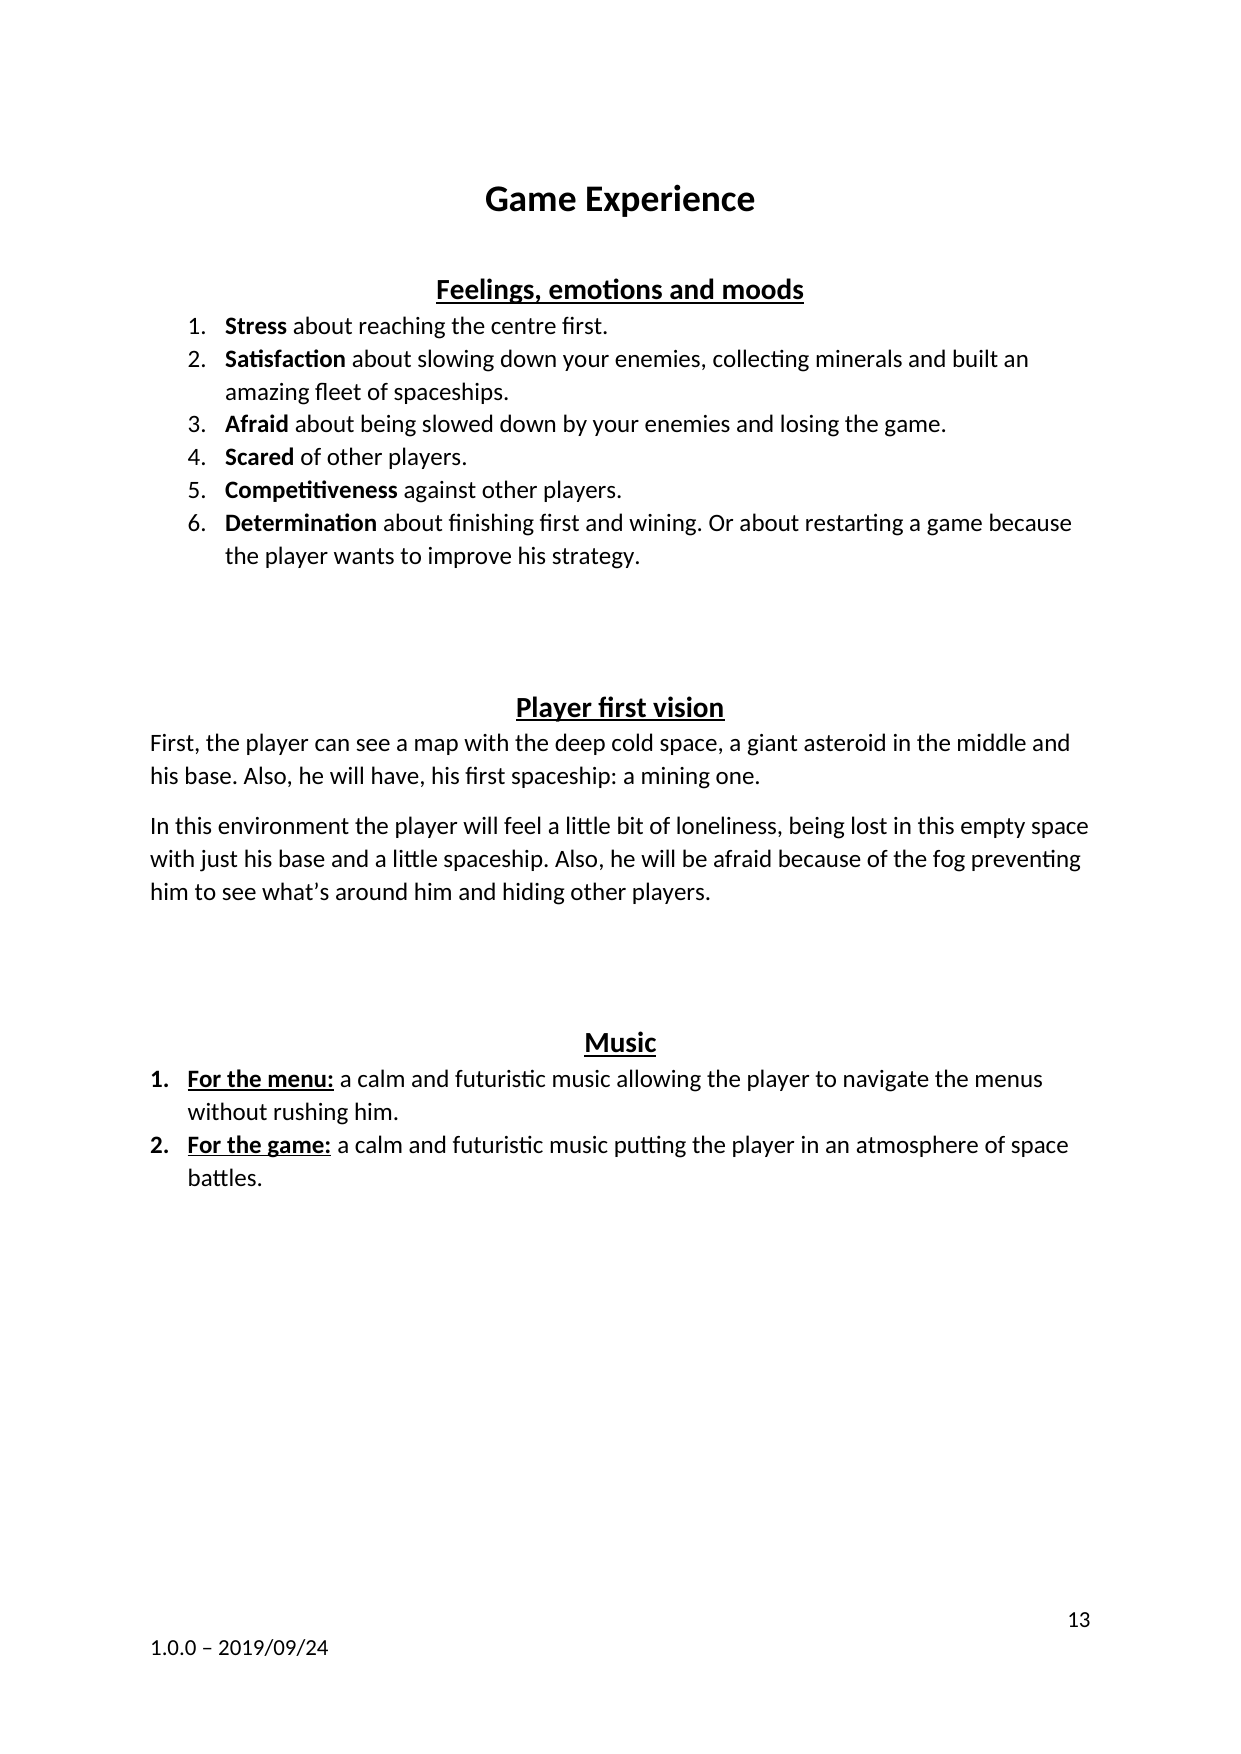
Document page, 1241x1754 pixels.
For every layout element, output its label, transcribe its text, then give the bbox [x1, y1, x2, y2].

list Stress about reaching the centre first. [187, 310, 1090, 340]
subtitle Game Experience [150, 175, 1090, 221]
subtitle Feelings, emotions and moods [150, 271, 1090, 307]
list For the menu: a calm and futuristic music allowing the player to navigate the menus without rushing him. [150, 1063, 1090, 1126]
list Determination about finishing first and wining. Or about restarting a game because the player wants to improve his strategy. [187, 507, 1090, 571]
text In this environment the player will feel a little bit of loneliness, being lost in this empty space with just his base and a little spaceship. Also, he will be afraid because of the fog preventing him to see what’s around him and hiding other players. [150, 810, 1090, 906]
list Afraid about being slowed down by your enemies and losing the game. [187, 408, 1090, 439]
subtitle Player first vision [150, 689, 1090, 724]
list Satisfaction about slowing down your enemies, collecting minerals and built an amazing fleet of spaceships. [187, 343, 1090, 406]
list Competitiveness against other players. [187, 474, 1090, 505]
list For the game: a calm and futuristic music putting the player in an atmosphere of space battles. [150, 1129, 1090, 1192]
text First, the player can see a map with the deep cold space, a giant asteroid in the middle and his base. Also, he will have, his first spaceship: a mining one. [150, 727, 1090, 791]
subtitle Music [150, 1024, 1090, 1060]
list Scared of other players. [187, 441, 1090, 472]
